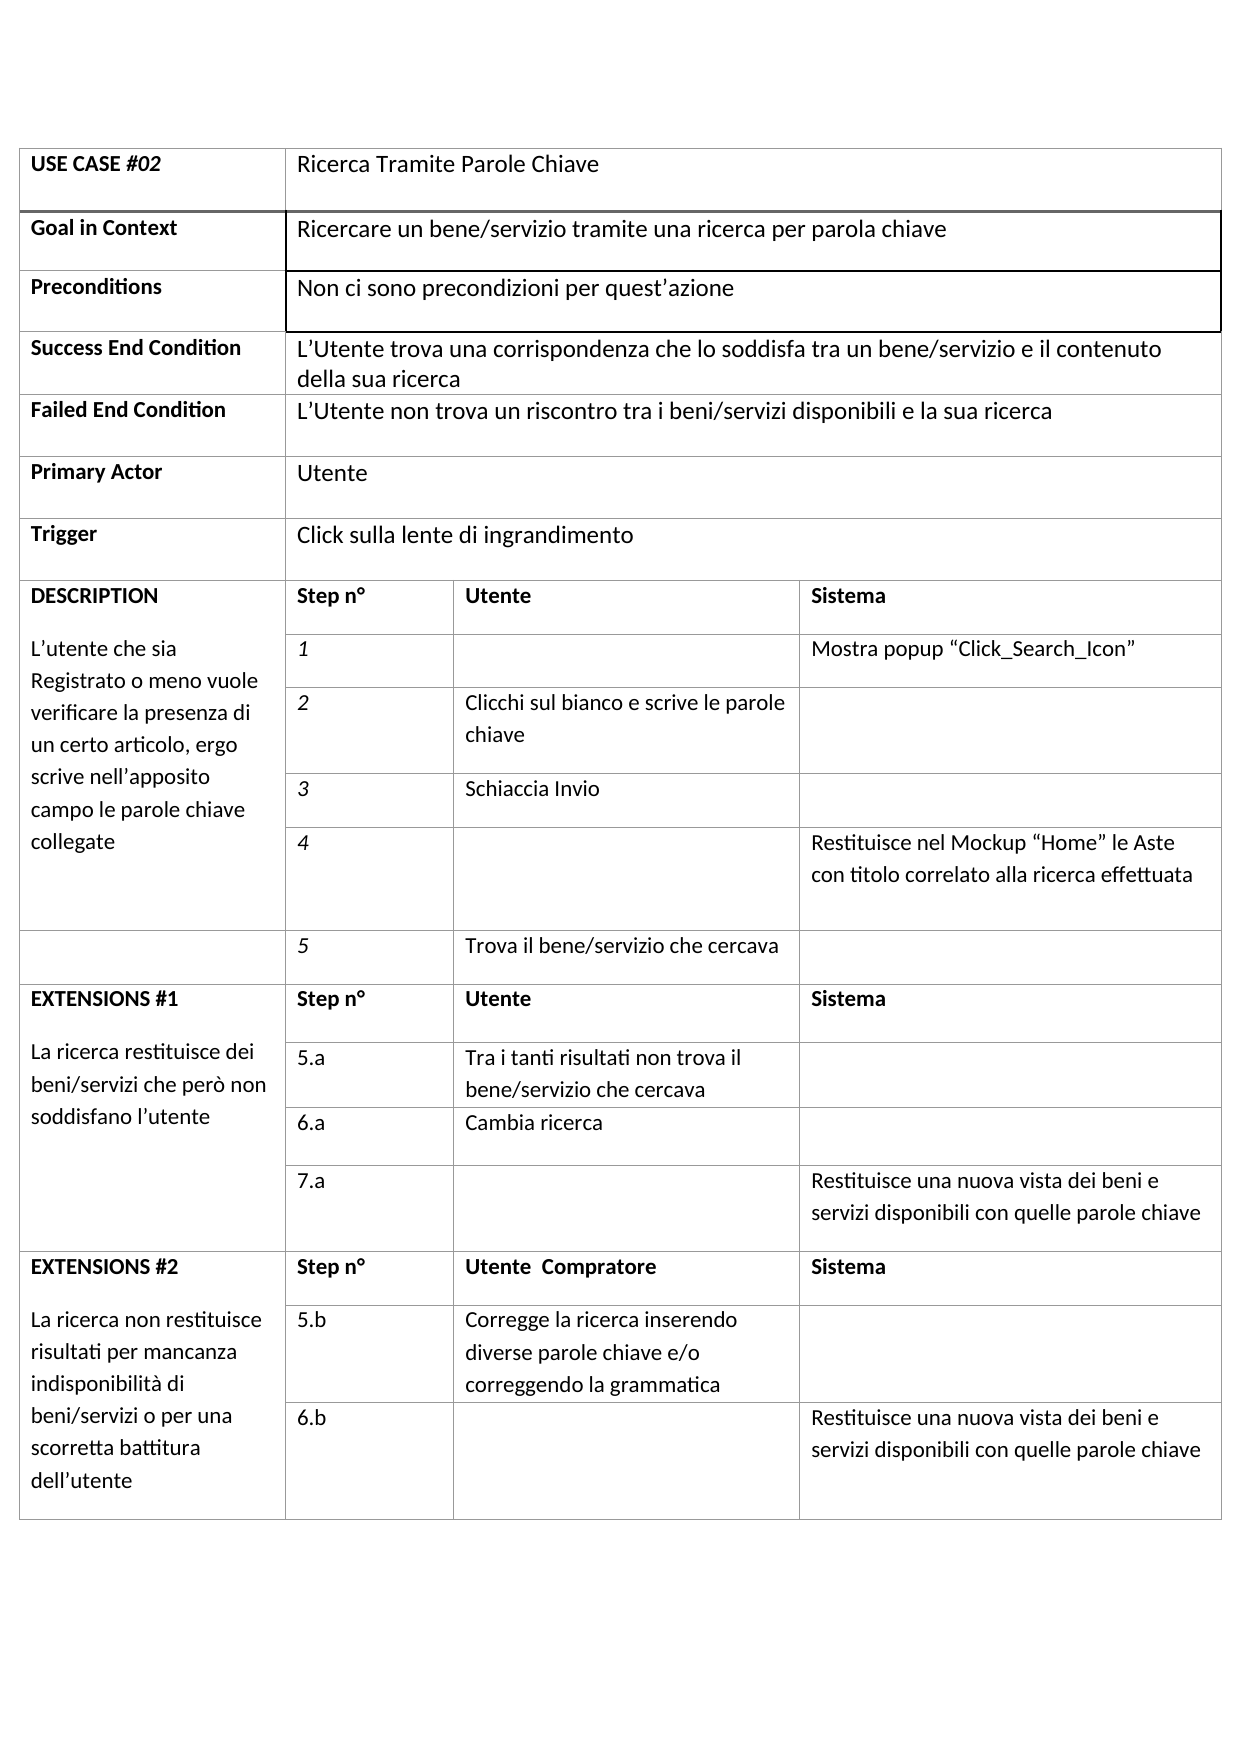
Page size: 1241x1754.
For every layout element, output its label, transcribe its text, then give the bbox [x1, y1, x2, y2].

table_cell 4 [286, 828, 453, 930]
table_cell Utente [454, 581, 799, 633]
table_cell Tra i tanti risultati non trova il bene/servizio che cercava [454, 1043, 799, 1107]
table_cell Sistema [800, 581, 1221, 633]
table_cell Goal in Context [20, 213, 285, 270]
table_cell Mostra popup “Click_Search_Icon” [800, 635, 1221, 687]
table_cell Schiaccia Invio [454, 774, 799, 827]
table_cell Cambia ricerca [454, 1108, 799, 1165]
table_cell 3 [286, 774, 453, 827]
table_cell Step n° [286, 1252, 453, 1304]
table_cell Utente [286, 457, 1221, 518]
table_cell 1 [286, 635, 453, 687]
table_cell [800, 1306, 1221, 1402]
table_cell Trigger [20, 519, 285, 580]
table_cell 7.a [286, 1166, 453, 1251]
table_header USE CASE #02 [20, 149, 285, 209]
table_cell [454, 1166, 799, 1251]
table_cell Non ci sono precondizioni per quest’azione [287, 272, 1220, 331]
table_cell Click sulla lente di ingrandimento [286, 519, 1221, 580]
table_cell Sistema [800, 1252, 1221, 1304]
table_cell L’Utente trova una corrispondenza che lo soddisfa tra un bene/servizio e il contenuto della sua ricerca [286, 333, 1221, 394]
table_cell Utente [454, 985, 799, 1042]
table_cell [800, 688, 1221, 773]
table_cell [20, 931, 285, 983]
table_cell 5.a [286, 1043, 453, 1107]
table_cell [800, 1108, 1221, 1165]
table_cell [800, 774, 1221, 827]
table_cell 5.b [286, 1306, 453, 1402]
table_cell DESCRIPTION L’utente che sia Registrato o meno vuole verificare la presenza di un certo articolo, ergo scrive nell’apposito campo le parole chiave collegate [20, 581, 285, 930]
table_cell 6.b [286, 1403, 453, 1518]
table_cell [454, 828, 799, 930]
table_cell 2 [286, 688, 453, 773]
table_cell [800, 931, 1221, 983]
table_cell Success End Condition [20, 332, 285, 394]
table_cell Ricercare un bene/servizio tramite una ricerca per parola chiave [287, 213, 1220, 270]
table_cell Restituisce nel Mockup “Home” le Aste con titolo correlato alla ricerca effettuata [800, 828, 1221, 930]
table_cell EXTENSIONS #2 La ricerca non restituisce risultati per mancanza indisponibilità di beni/servizi o per una scorretta battitura dell’utente [20, 1252, 285, 1518]
table_cell EXTENSIONS #1 La ricerca restituisce dei beni/servizi che però non soddisfano l’utente [20, 985, 285, 1251]
table_cell Utente Compratore [454, 1252, 799, 1304]
table_header Ricerca Tramite Parole Chiave [286, 149, 1221, 209]
table_cell L’Utente non trova un riscontro tra i beni/servizi disponibili e la sua ricerca [286, 395, 1221, 456]
table_cell Primary Actor [20, 457, 285, 518]
table_cell Restituisce una nuova vista dei beni e servizi disponibili con quelle parole chiave [800, 1403, 1221, 1518]
table_cell [454, 1403, 799, 1518]
table_cell 6.a [286, 1108, 453, 1165]
table_cell Clicchi sul bianco e scrive le parole chiave [454, 688, 799, 773]
table_cell 5 [286, 931, 453, 983]
table_cell Trova il bene/servizio che cercava [454, 931, 799, 983]
table_cell Sistema [800, 985, 1221, 1042]
table_cell [454, 635, 799, 687]
table_cell [800, 1043, 1221, 1107]
table_cell Corregge la ricerca inserendo diverse parole chiave e/o correggendo la grammatica [454, 1306, 799, 1402]
table_cell Step n° [286, 581, 453, 633]
table_cell Failed End Condition [20, 395, 285, 456]
table_cell Restituisce una nuova vista dei beni e servizi disponibili con quelle parole chiave [800, 1166, 1221, 1251]
table_cell Step n° [286, 985, 453, 1042]
table_cell Preconditions [20, 271, 285, 331]
